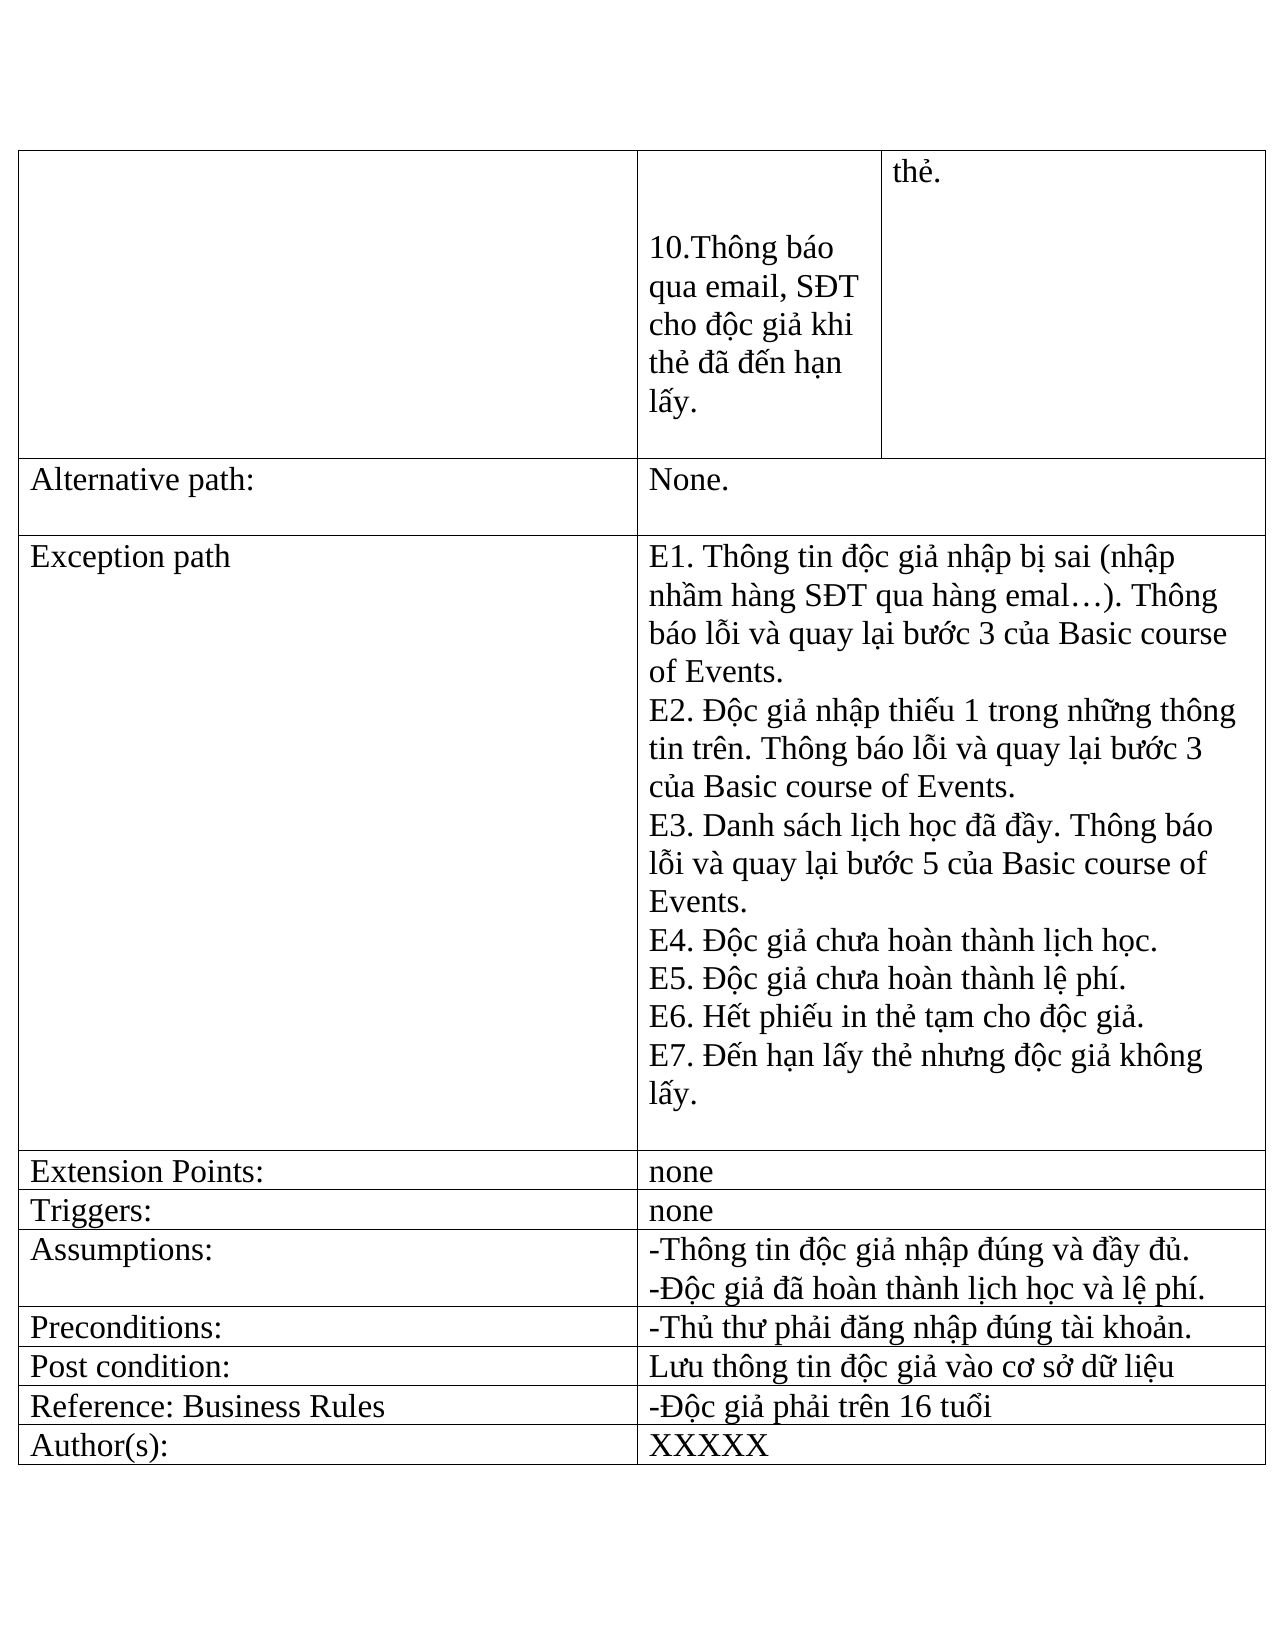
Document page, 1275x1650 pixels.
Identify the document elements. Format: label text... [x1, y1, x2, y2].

table_cell Reference: Business Rules [19, 1386, 637, 1424]
table_cell none [638, 1190, 1265, 1228]
table_cell Lưu thông tin độc giả vào cơ sở dữ liệu [638, 1347, 1265, 1385]
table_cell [882, 151, 1265, 458]
table_cell Exception path [19, 536, 637, 1150]
table_cell Triggers: [19, 1190, 637, 1228]
table_cell Post condition: [19, 1347, 637, 1385]
table_cell -Thủ thư phải đăng nhập đúng tài khoản. [638, 1307, 1265, 1346]
table_cell Preconditions: [19, 1307, 637, 1346]
table_cell Author(s): [19, 1425, 637, 1464]
table_cell none [638, 1151, 1265, 1189]
table_cell XXXXX [638, 1425, 1265, 1464]
table_cell Extension Points: [19, 1151, 637, 1189]
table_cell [638, 151, 881, 458]
table_cell None. [638, 459, 1265, 535]
table_cell -Thông tin độc giả nhập đúng và đầy đủ. -Độc giả đã hoàn thành lịch học và lệ phí. [638, 1230, 1265, 1306]
table_cell Assumptions: [19, 1230, 637, 1306]
table_cell Alternative path: [19, 459, 637, 535]
table_cell E1. Thông tin độc giả nhập bị sai (nhập nhầm hàng SĐT qua hàng emal…). Thông báo lỗi và quay lại bước 3 của Basic course of Events. E2. Độc giả nhập thiếu 1 trong những thông tin trên. Thông báo lỗi và quay lại bước 3 của Basic course of Events. E3. Danh sách lịch học đã đầy. Thông báo lỗi và quay lại bước 5 của Basic course of Events. E4. Độc giả chưa hoàn thành lịch học. E5. Độc giả chưa hoàn thành lệ phí. E6. Hết phiếu in thẻ tạm cho độc giả. E7. Đến hạn lấy thẻ nhưng độc giả không lấy. [638, 536, 1265, 1150]
table_cell -Độc giả phải trên 16 tuổi [638, 1386, 1265, 1424]
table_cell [19, 151, 637, 458]
